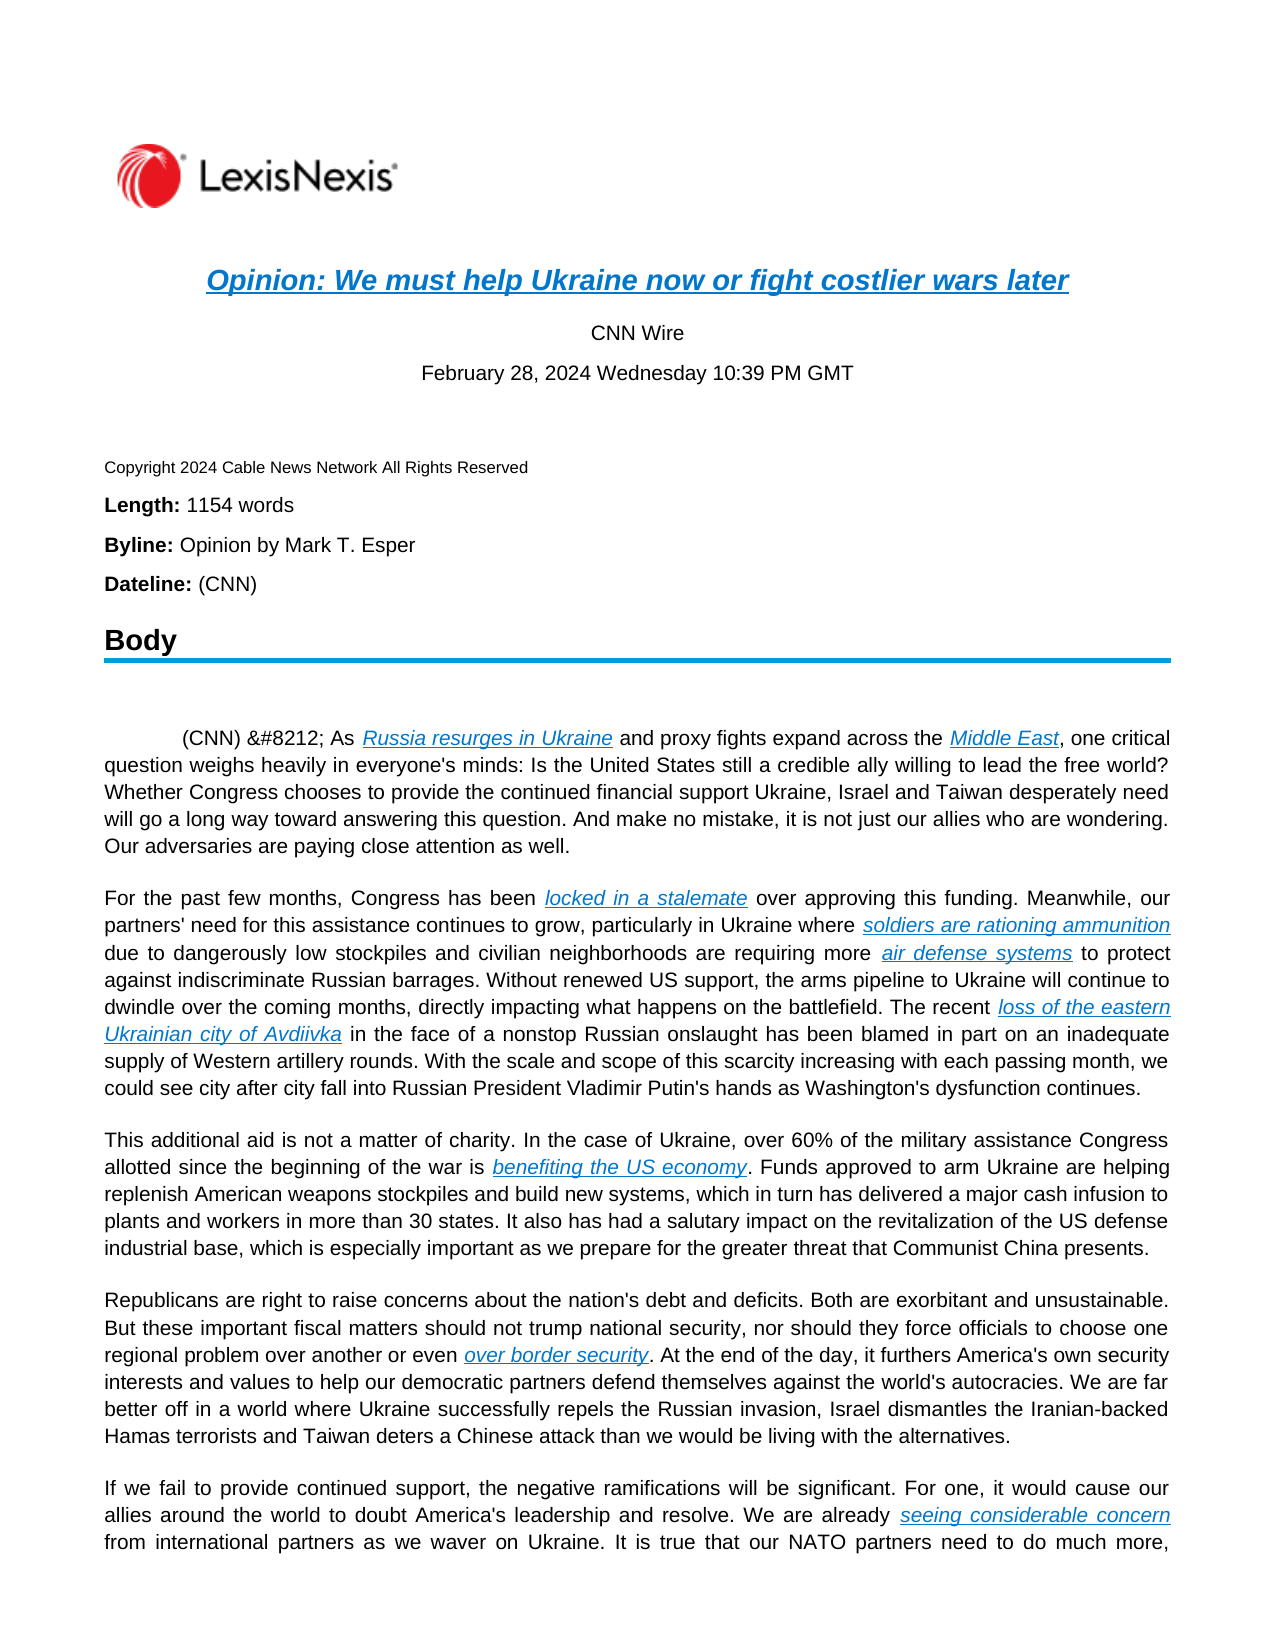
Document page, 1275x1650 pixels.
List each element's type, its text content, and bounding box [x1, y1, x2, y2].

subtitle Opinion: We must help Ukraine now or fight costlier wars later [104, 261, 1171, 297]
text Dateline: (CNN) [104, 569, 1171, 596]
text Length: 1154 words [104, 490, 1171, 517]
picture [104, 144, 412, 208]
text February 28, 2024 Wednesday 10:39 PM GMT [104, 357, 1171, 384]
text Republicans are right to raise concerns about the nation's debt and deficits. Both are exorbitant and unsustainable. But these important fiscal matters should not trump national security, nor should they force officials to choose one regional problem over another or even over border security. At the end of the day, it furthers America's own security interests and values to help our democratic partners defend themselves against the world's autocracies. We are far better off in a world where Ukraine successfully repels the Russian invasion, Israel dismantles the Iranian-backed Hamas terrorists and Taiwan deters a Chinese attack than we would be living with the alternatives. [104, 1285, 1171, 1448]
text CNN Wire [104, 318, 1171, 345]
text Byline: Opinion by Mark T. Esper [104, 529, 1171, 556]
text Copyright 2024 Cable News Network All Rights Reserved [104, 426, 1171, 477]
text This additional aid is not a matter of charity. In the case of Ukraine, over 60% of the military assistance Congress allotted since the beginning of the war is benefiting the US economy. Funds approved to arm Ukraine are helping replenish American weapons stockpiles and build new systems, which in turn has delivered a major cash infusion to plants and workers in more than 30 states. It also has had a salutary impact on the revitalization of the US defense industrial base, which is especially important as we prepare for the greater threat that Communist China presents. [104, 1125, 1171, 1260]
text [104, 1473, 1171, 1554]
text For the past few months, Congress has been locked in a stalemate over approving this funding. Meanwhile, our partners' need for this assistance continues to grow, particularly in Ukraine where soldiers are rationing ammunition due to dangerously low stockpiles and civilian neighborhoods are requiring more air defense systems to protect against indiscriminate Russian barrages. Without renewed US support, the arms pipeline to Ukraine will continue to dwindle over the coming months, directly impacting what happens on the battlefield. The recent loss of the eastern Ukrainian city of Avdiivka in the face of a nonstop Russian onslaught has been blamed in part on an inadequate supply of Western artillery rounds. With the scale and scope of this scarcity increasing with each passing month, we could see city after city fall into Russian President Vladimir Putin's hands as Washington's dysfunction continues. [104, 883, 1171, 1100]
text Body [104, 621, 1171, 656]
text (CNN) &#8212; As Russia resurges in Ukraine and proxy fights expand across the Middle East, one critical question weighs heavily in everyone's minds: Is the United States still a credible ally willing to lead the free world? Whether Congress chooses to provide the continued financial support Ukraine, Israel and Taiwan desperately need will go a long way toward answering this question. And make no mistake, it is not just our allies who are wondering. Our adversaries are paying close attention as well. [104, 723, 1171, 858]
